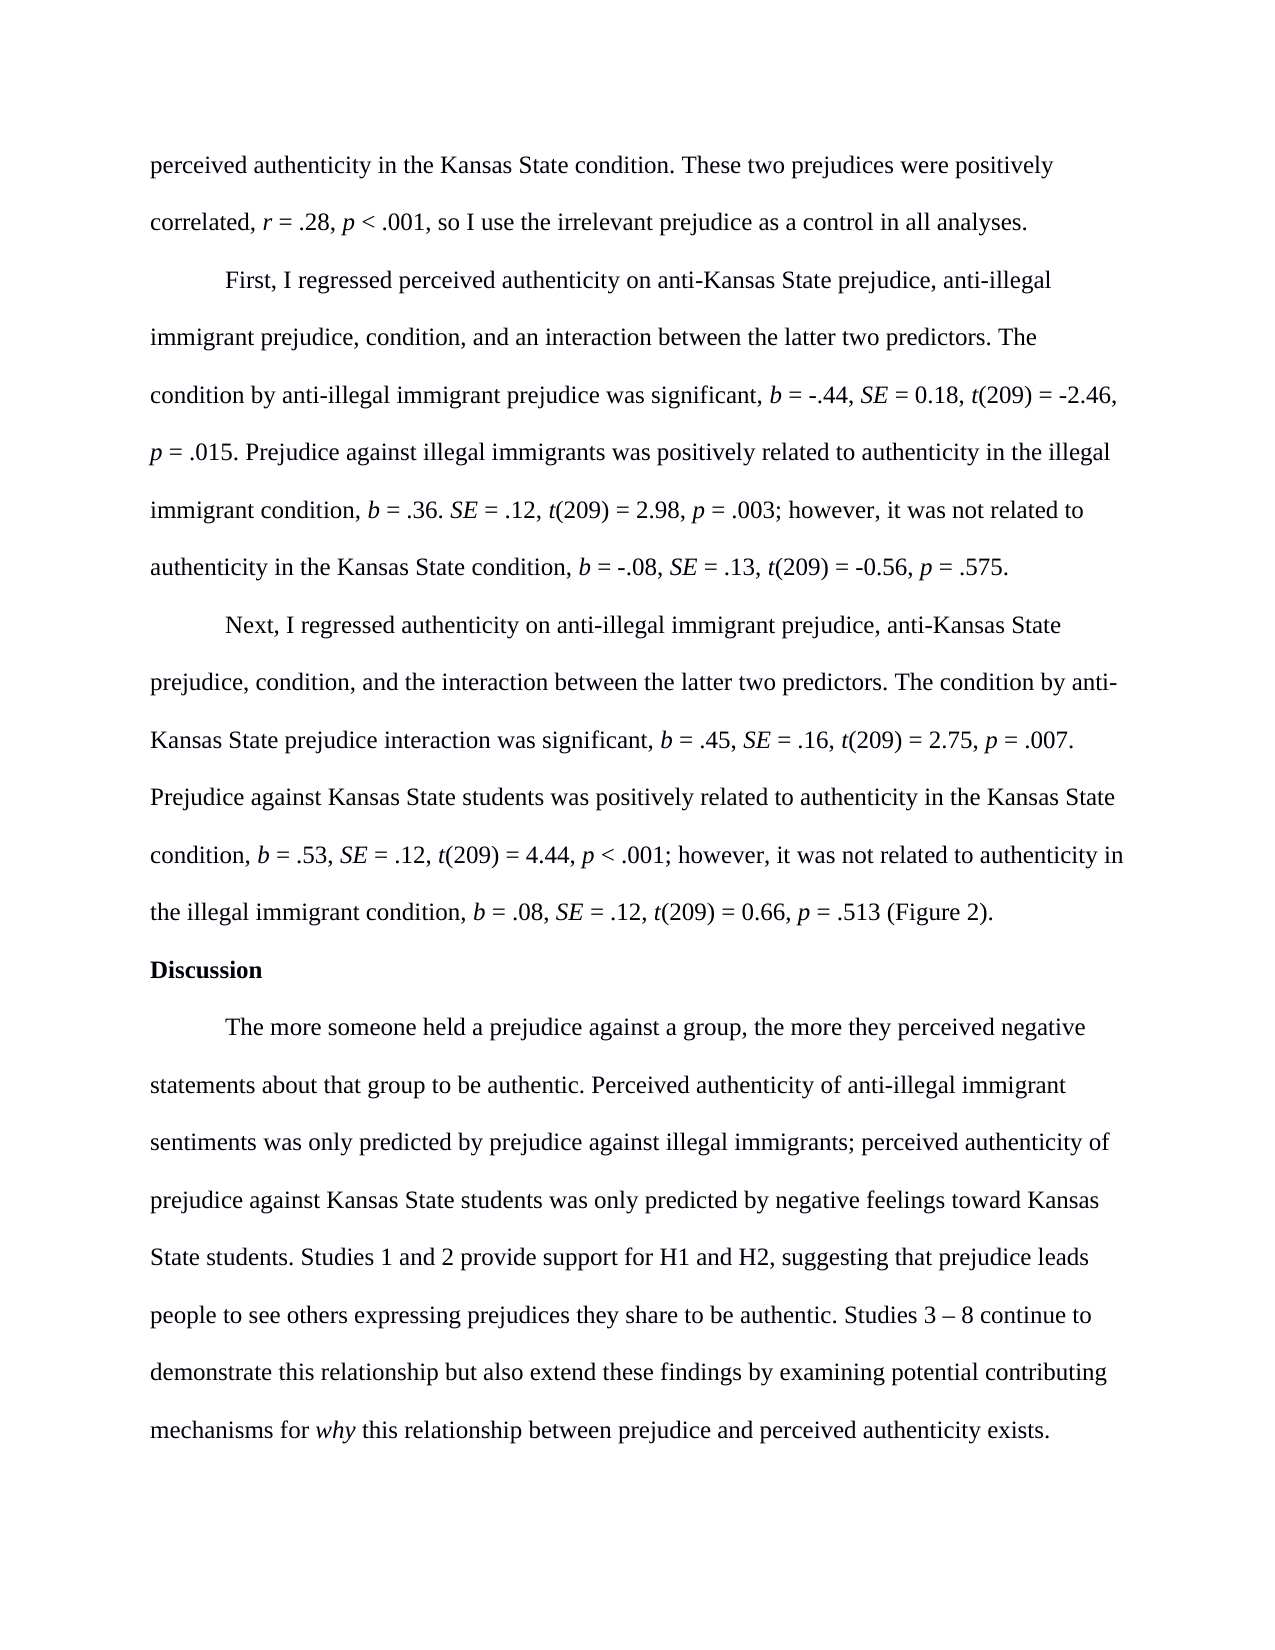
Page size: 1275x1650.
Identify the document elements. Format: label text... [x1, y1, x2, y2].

text Next, I regressed authenticity on anti-illegal immigrant prejudice, anti-Kansas State prejudice, condition, and the interaction between the latter two predictors. The condition by anti-Kansas State prejudice interaction was significant, b = .45, SE = .16, t(209) = 2.75, p = .007. Prejudice against Kansas State students was positively related to authenticity in the Kansas State condition, b = .53, SE = .12, t(209) = 4.44, p < .001; however, it was not related to authenticity in the illegal immigrant condition, b = .08, SE = .12, t(209) = 0.66, p = .513 (Figure 2). [150, 610, 1125, 926]
text Discussion [150, 955, 1125, 984]
text First, I regressed perceived authenticity on anti-Kansas State prejudice, anti-illegal immigrant prejudice, condition, and an interaction between the latter two predictors. The condition by anti-illegal immigrant prejudice was significant, b = -.44, SE = 0.18, t(209) = -2.46, p = .015. Prejudice against illegal immigrants was positively related to authenticity in the illegal immigrant condition, b = .36. SE = .12, t(209) = 2.98, p = .003; however, it was not related to authenticity in the Kansas State condition, b = -.08, SE = .13, t(209) = -0.56, p = .575. [150, 265, 1125, 581]
